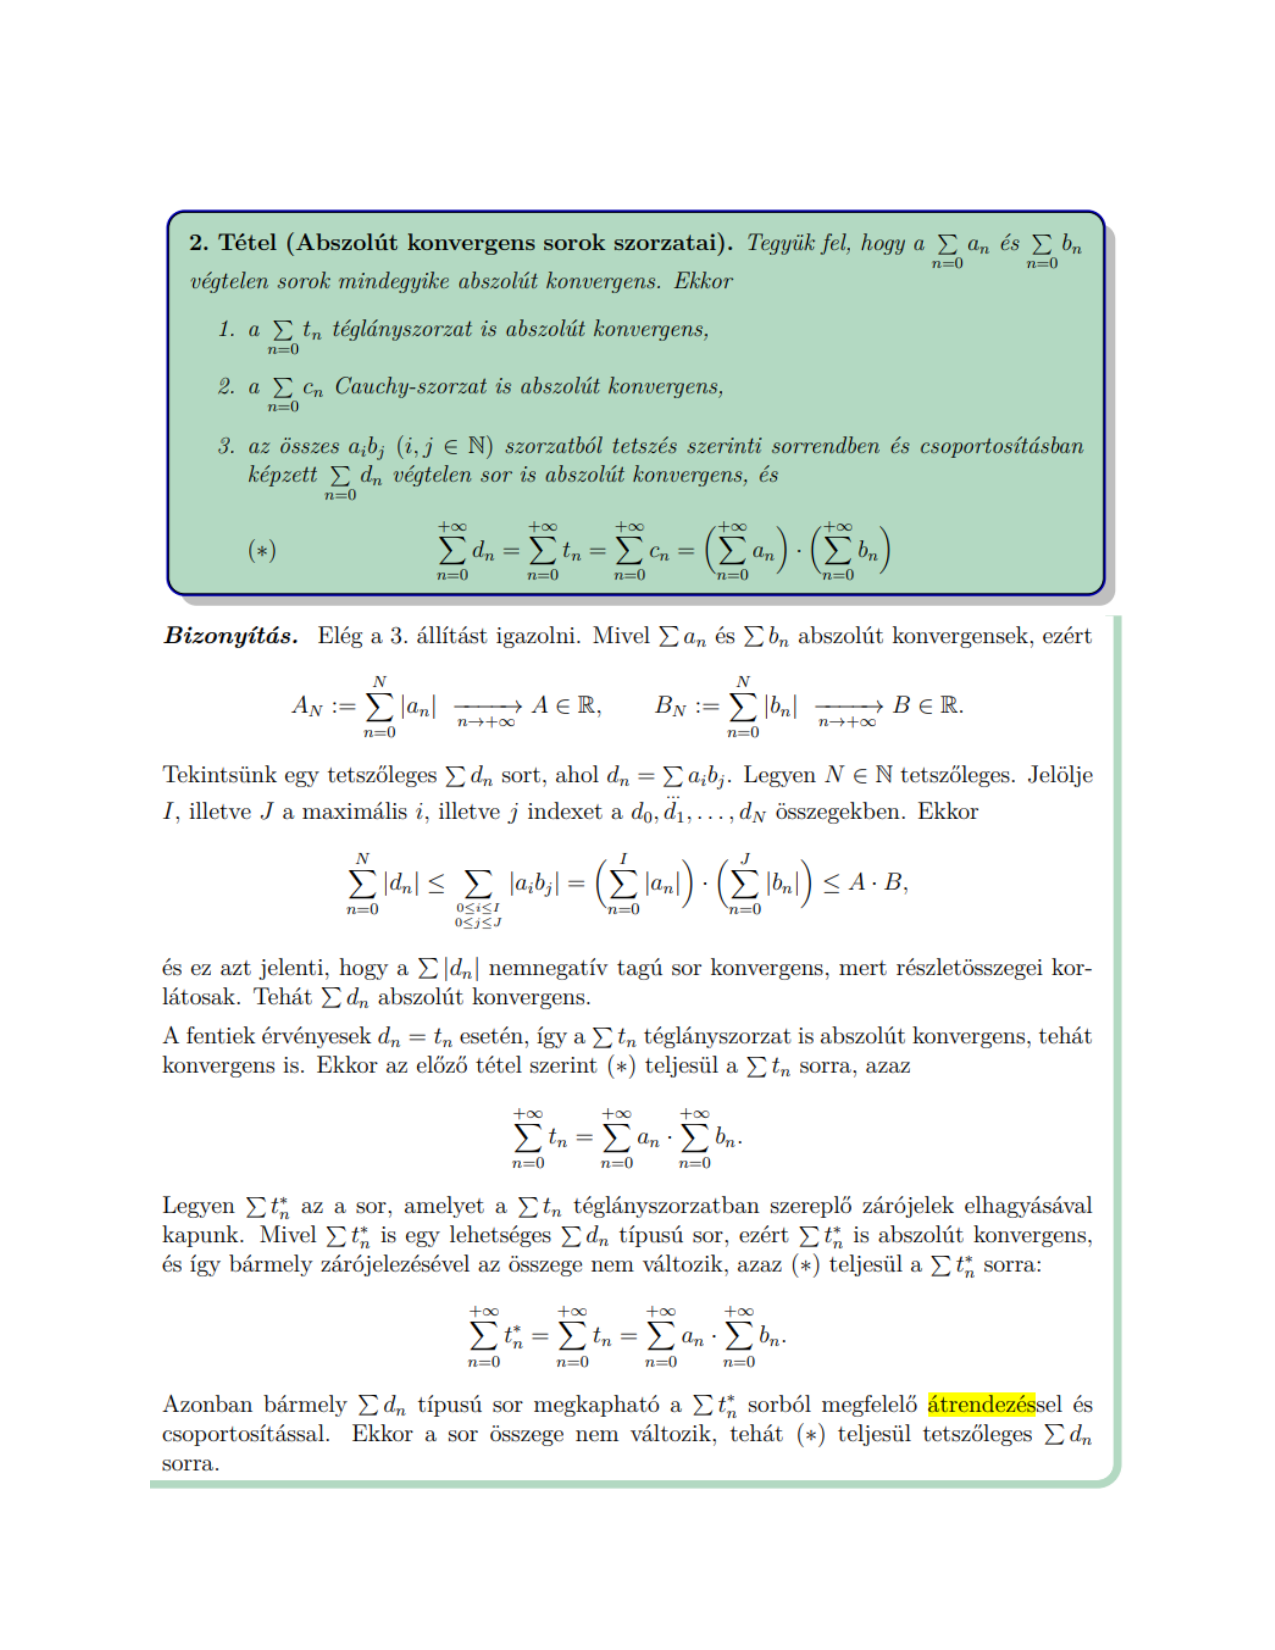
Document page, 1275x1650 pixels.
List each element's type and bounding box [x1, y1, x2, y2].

picture [150, 200, 1125, 612]
picture [150, 614, 1125, 1495]
